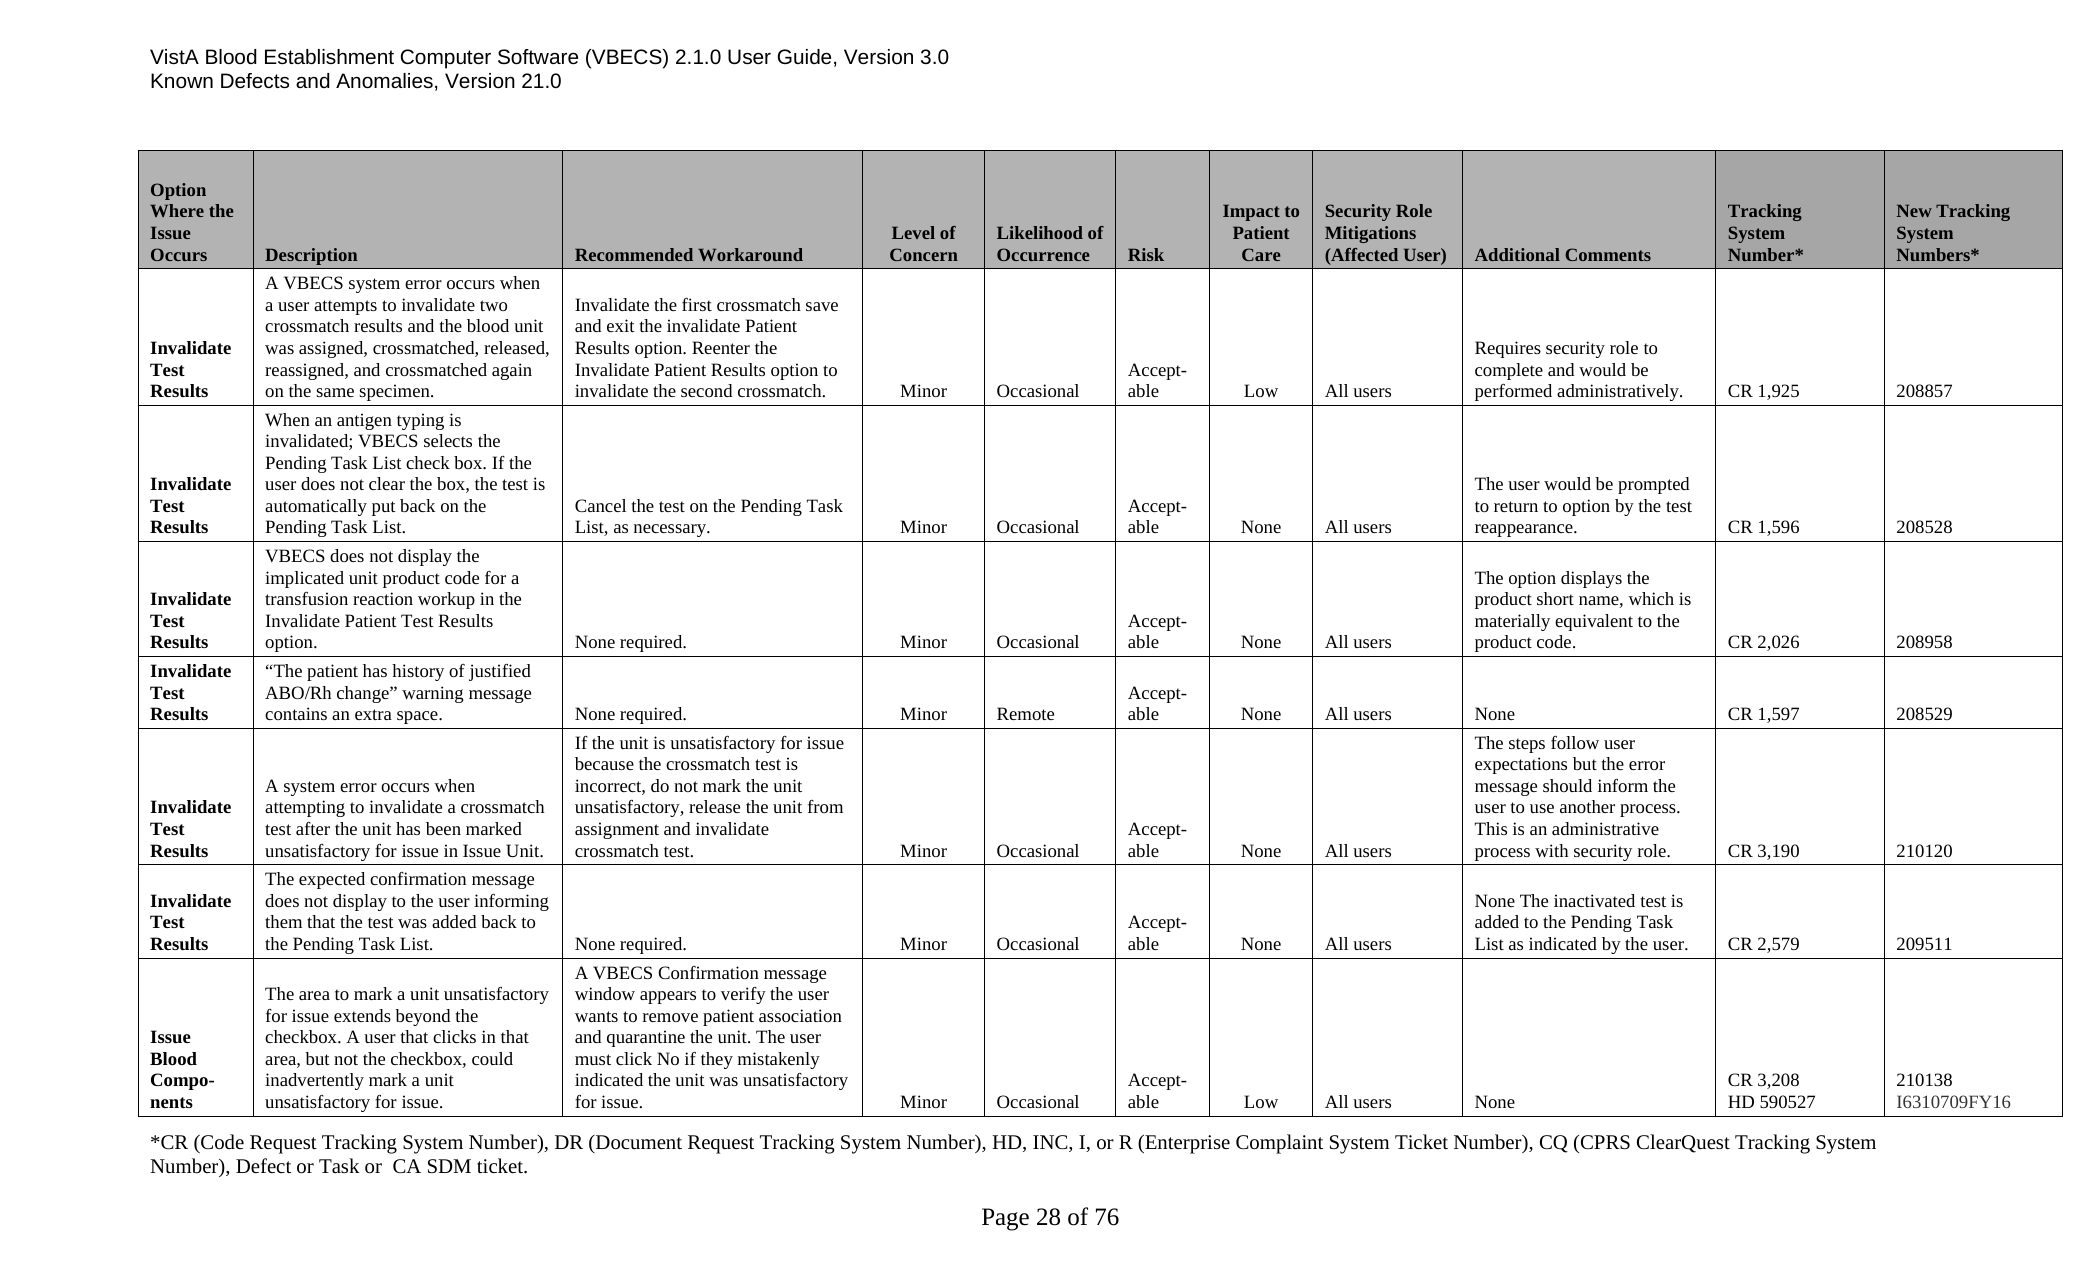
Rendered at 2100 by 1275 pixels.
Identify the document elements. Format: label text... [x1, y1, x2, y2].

table_cell Occasional [985, 959, 1115, 1116]
table_cell Minor [863, 542, 984, 656]
table_cell Issue Blood Compo-nents [139, 959, 253, 1116]
table_cell Remote [985, 657, 1115, 728]
table_cell Accept-able [1116, 657, 1209, 728]
table_cell A VBECS Confirmation message window appears to verify the user wants to remove patient association and quarantine the unit. The user must click No if they mistakenly indicated the unit was unsatisfactory for issue. [563, 959, 862, 1116]
table_cell 210120 [1885, 729, 2062, 864]
table_cell None [1210, 406, 1312, 541]
table_cell Occasional [985, 729, 1115, 864]
table_cell “The patient has history of justified ABO/Rh change” warning message contains an extra space. [254, 657, 562, 728]
table_cell All users [1313, 406, 1462, 541]
table_cell Invalidate Test Results [139, 269, 253, 404]
table_cell Minor [863, 406, 984, 541]
table_cell 209511 [1885, 865, 2062, 957]
table_header Description [254, 151, 562, 268]
table_cell CR 2,579 [1716, 865, 1884, 957]
table_cell All users [1313, 542, 1462, 656]
table_cell None The inactivated test is added to the Pending Task List as indicated by the user. [1463, 865, 1715, 957]
table_cell Requires security role to complete and would be performed administratively. [1463, 269, 1715, 404]
table_cell Minor [863, 959, 984, 1116]
table_cell Accept-able [1116, 406, 1209, 541]
table_cell A VBECS system error occurs when a user attempts to invalidate two crossmatch results and the blood unit was assigned, crossmatched, released, reassigned, and crossmatched again on the same specimen. [254, 269, 562, 404]
table_cell Occasional [985, 865, 1115, 957]
table_cell All users [1313, 865, 1462, 957]
table_cell 210138 I6310709FY16 [1885, 959, 2062, 1116]
table_header Likelihood of Occurrence [985, 151, 1115, 268]
table_cell Minor [863, 657, 984, 728]
table_cell None [1210, 865, 1312, 957]
table_cell CR 2,026 [1716, 542, 1884, 656]
table_cell Occasional [985, 269, 1115, 404]
table_cell CR 1,597 [1716, 657, 1884, 728]
table_cell CR 3,208 HD 590527 [1716, 959, 1884, 1116]
table_cell All users [1313, 657, 1462, 728]
table_cell Occasional [985, 542, 1115, 656]
table_cell Invalidate Test Results [139, 657, 253, 728]
table_cell CR 1,596 [1716, 406, 1884, 541]
table_cell Accept-able [1116, 542, 1209, 656]
table_cell All users [1313, 959, 1462, 1116]
table_cell Low [1210, 269, 1312, 404]
table_cell Invalidate Test Results [139, 729, 253, 864]
table_cell None [1210, 542, 1312, 656]
table_header Impact to Patient Care [1210, 151, 1312, 268]
table_cell Minor [863, 865, 984, 957]
table_cell CR 1,925 [1716, 269, 1884, 404]
table_cell The steps follow user expectations but the error message should inform the user to use another process. This is an administrative process with security role. [1463, 729, 1715, 864]
table_header Security Role Mitigations (Affected User) [1313, 151, 1462, 268]
table_cell The option displays the product short name, which is materially equivalent to the product code. [1463, 542, 1715, 656]
table_cell A system error occurs when attempting to invalidate a crossmatch test after the unit has been marked unsatisfactory for issue in Issue Unit. [254, 729, 562, 864]
table_header Risk [1116, 151, 1209, 268]
table_header Recommended Workaround [563, 151, 862, 268]
table_cell If the unit is unsatisfactory for issue because the crossmatch test is incorrect, do not mark the unit unsatisfactory, release the unit from assignment and invalidate crossmatch test. [563, 729, 862, 864]
table_cell Accept-able [1116, 269, 1209, 404]
table_header Tracking System Number* [1716, 151, 1884, 268]
table_cell The user would be prompted to return to option by the test reappearance. [1463, 406, 1715, 541]
table_cell CR 3,190 [1716, 729, 1884, 864]
table_cell Invalidate Test Results [139, 406, 253, 541]
table_cell The area to mark a unit unsatisfactory for issue extends beyond the checkbox. A user that clicks in that area, but not the checkbox, could inadvertently mark a unit unsatisfactory for issue. [254, 959, 562, 1116]
table_cell Minor [863, 729, 984, 864]
table_cell Accept-able [1116, 959, 1209, 1116]
table_cell Occasional [985, 406, 1115, 541]
table_cell Low [1210, 959, 1312, 1116]
table_cell None [1210, 657, 1312, 728]
table_header New Tracking System Numbers* [1885, 151, 2062, 268]
table_cell VBECS does not display the implicated unit product code for a transfusion reaction workup in the Invalidate Patient Test Results option. [254, 542, 562, 656]
table_cell Invalidate the first crossmatch save and exit the invalidate Patient Results option. Reenter the Invalidate Patient Results option to invalidate the second crossmatch. [563, 269, 862, 404]
table_cell The expected confirmation message does not display to the user informing them that the test was added back to the Pending Task List. [254, 865, 562, 957]
table_cell None [1210, 729, 1312, 864]
table_cell None required. [563, 865, 862, 957]
table_cell When an antigen typing is invalidated; VBECS selects the Pending Task List check box. If the user does not clear the box, the test is automatically put back on the Pending Task List. [254, 406, 562, 541]
table_cell 208528 [1885, 406, 2062, 541]
table_cell Invalidate Test Results [139, 865, 253, 957]
table_cell None [1463, 657, 1715, 728]
table_cell Invalidate Test Results [139, 542, 253, 656]
table_cell Accept-able [1116, 729, 1209, 864]
table_header Level of Concern [863, 151, 984, 268]
table_header Option Where the Issue Occurs [139, 151, 253, 268]
table_cell 208857 [1885, 269, 2062, 404]
table_cell None required. [563, 657, 862, 728]
table_cell All users [1313, 729, 1462, 864]
table_cell Cancel the test on the Pending Task List, as necessary. [563, 406, 862, 541]
table_cell None required. [563, 542, 862, 656]
table_cell Accept-able [1116, 865, 1209, 957]
table_cell 208958 [1885, 542, 2062, 656]
table_cell 208529 [1885, 657, 2062, 728]
table_cell None [1463, 959, 1715, 1116]
table_cell All users [1313, 269, 1462, 404]
table_cell Minor [863, 269, 984, 404]
table_header Additional Comments [1463, 151, 1715, 268]
